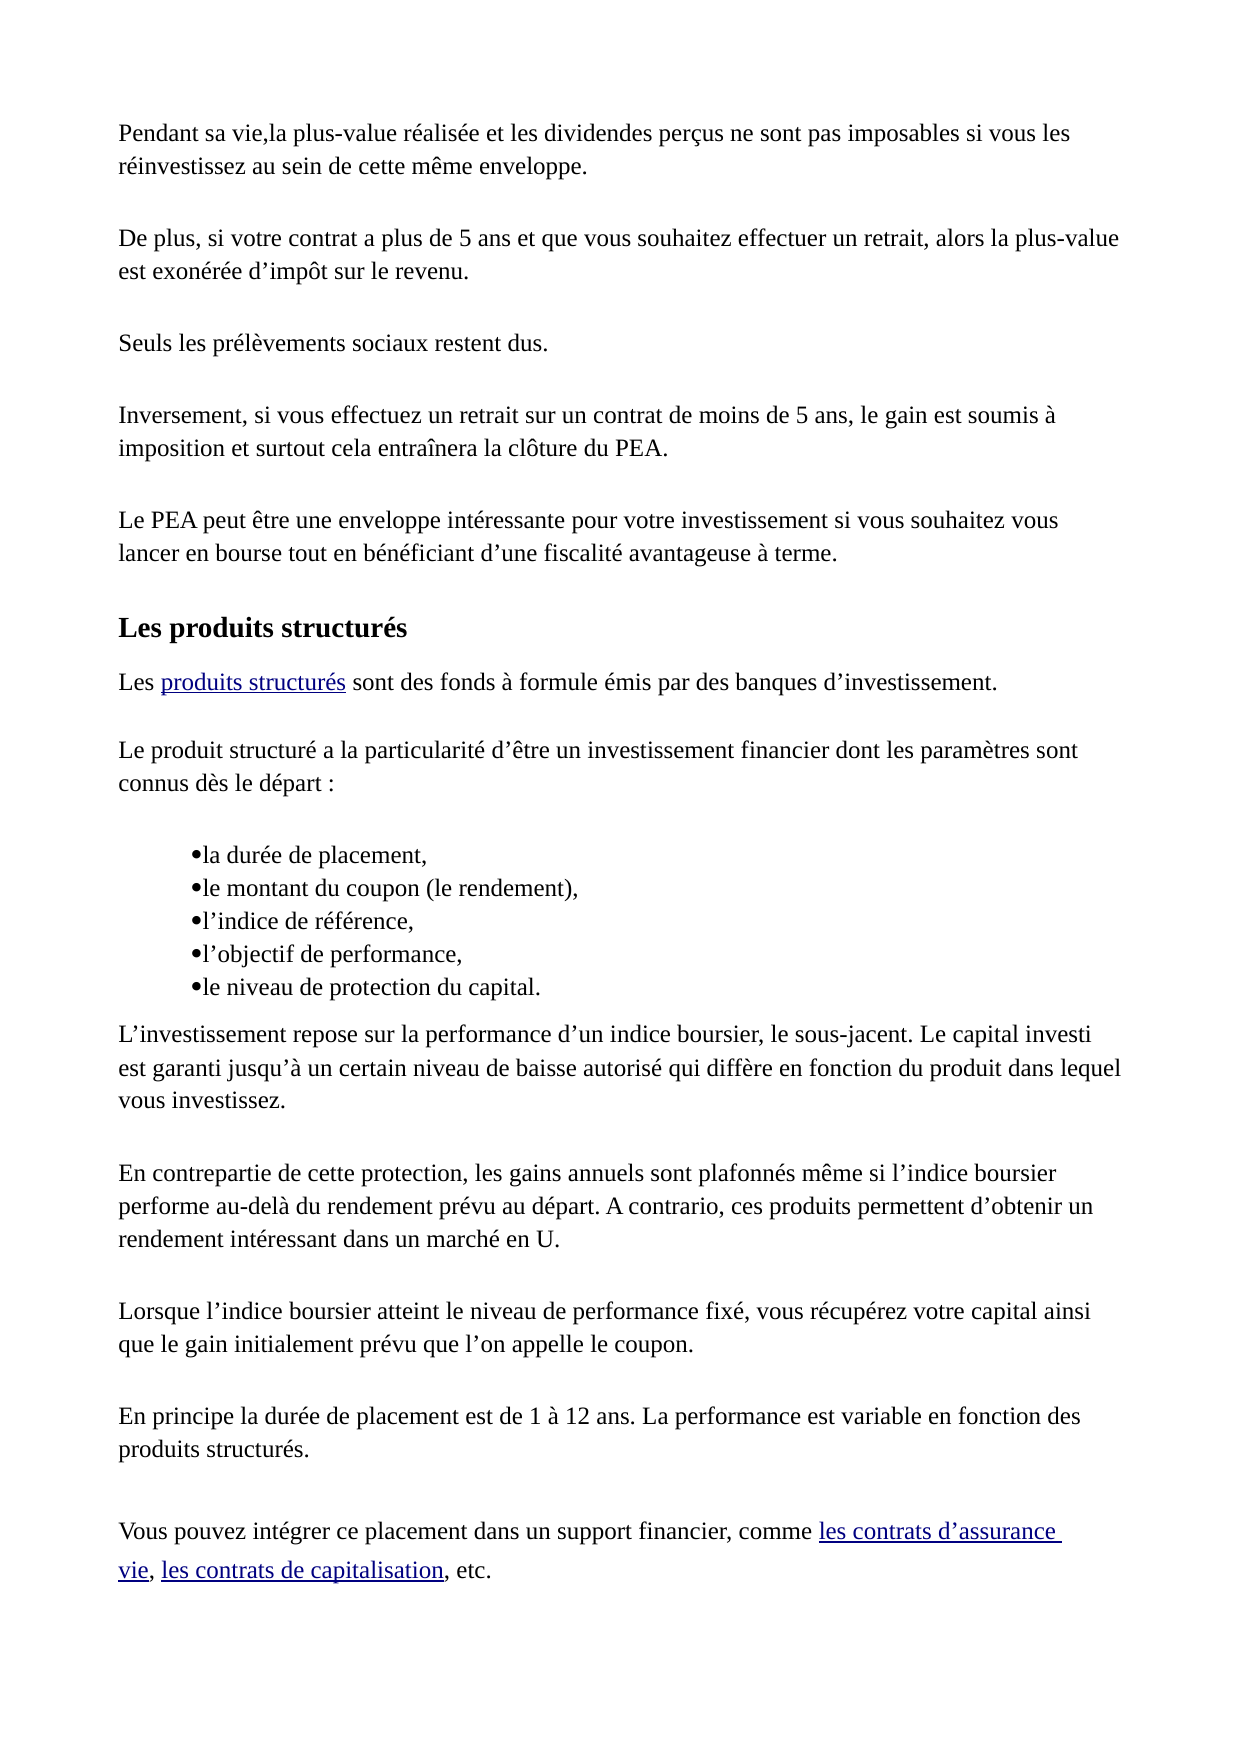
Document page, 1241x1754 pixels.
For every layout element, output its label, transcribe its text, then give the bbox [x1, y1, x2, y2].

text En contrepartie de cette protection, les gains annuels sont plafonnés même si l’indice boursier performe au-delà du rendement prévu au départ. A contrario, ces produits permettent d’obtenir un rendement intéressant dans un marché en U. [118, 1158, 1122, 1252]
text Le PEA peut être une enveloppe intéressante pour votre investissement si vous souhaitez vous lancer en bourse tout en bénéficiant d’une fiscalité avantageuse à terme. [118, 506, 1122, 567]
text En principe la durée de placement est de 1 à 12 ans. La performance est variable en fonction des produits structurés. [118, 1401, 1122, 1463]
list le niveau de protection du capital. [192, 972, 1122, 1001]
list l’indice de référence, [192, 906, 1122, 935]
text L’investissement repose sur la performance d’un indice boursier, le sous-jacent. Le capital investi est garanti jusqu’à un certain niveau de baisse autorisé qui diffère en fonction du produit dans lequel vous investissez. [118, 1019, 1122, 1114]
text Lorsque l’indice boursier atteint le niveau de performance fixé, vous récupérez votre capital ainsi que le gain initialement prévu que l’on appelle le coupon. [118, 1296, 1122, 1358]
text Seuls les prélèvements sociaux restent dus. [118, 328, 1122, 357]
list le montant du coupon (le rendement), [192, 873, 1122, 902]
text Le produit structuré a la particularité d’être un investissement financier dont les paramètres sont connus dès le départ : [118, 735, 1122, 797]
text Inversement, si vous effectuez un retrait sur un contrat de moins de 5 ans, le gain est soumis à imposition et surtout cela entraînera la clôture du PEA. [118, 400, 1122, 462]
text Vous pouvez intégrer ce placement dans un support financier, comme les contrats d’assurance vie, les contrats de capitalisation, etc. [118, 1506, 1122, 1584]
list la durée de placement, [192, 840, 1122, 869]
subtitle Les produits structurés [118, 611, 1122, 644]
text Les produits structurés sont des fonds à formule émis par des banques d’investissement. [118, 657, 1122, 696]
list l’objectif de performance, [192, 939, 1122, 968]
text Pendant sa vie,la plus-value réalisée et les dividendes perçus ne sont pas imposables si vous les réinvestissez au sein de cette même enveloppe. [118, 118, 1122, 180]
text De plus, si votre contrat a plus de 5 ans et que vous souhaitez effectuer un retrait, alors la plus-value est exonérée d’impôt sur le revenu. [118, 223, 1122, 285]
